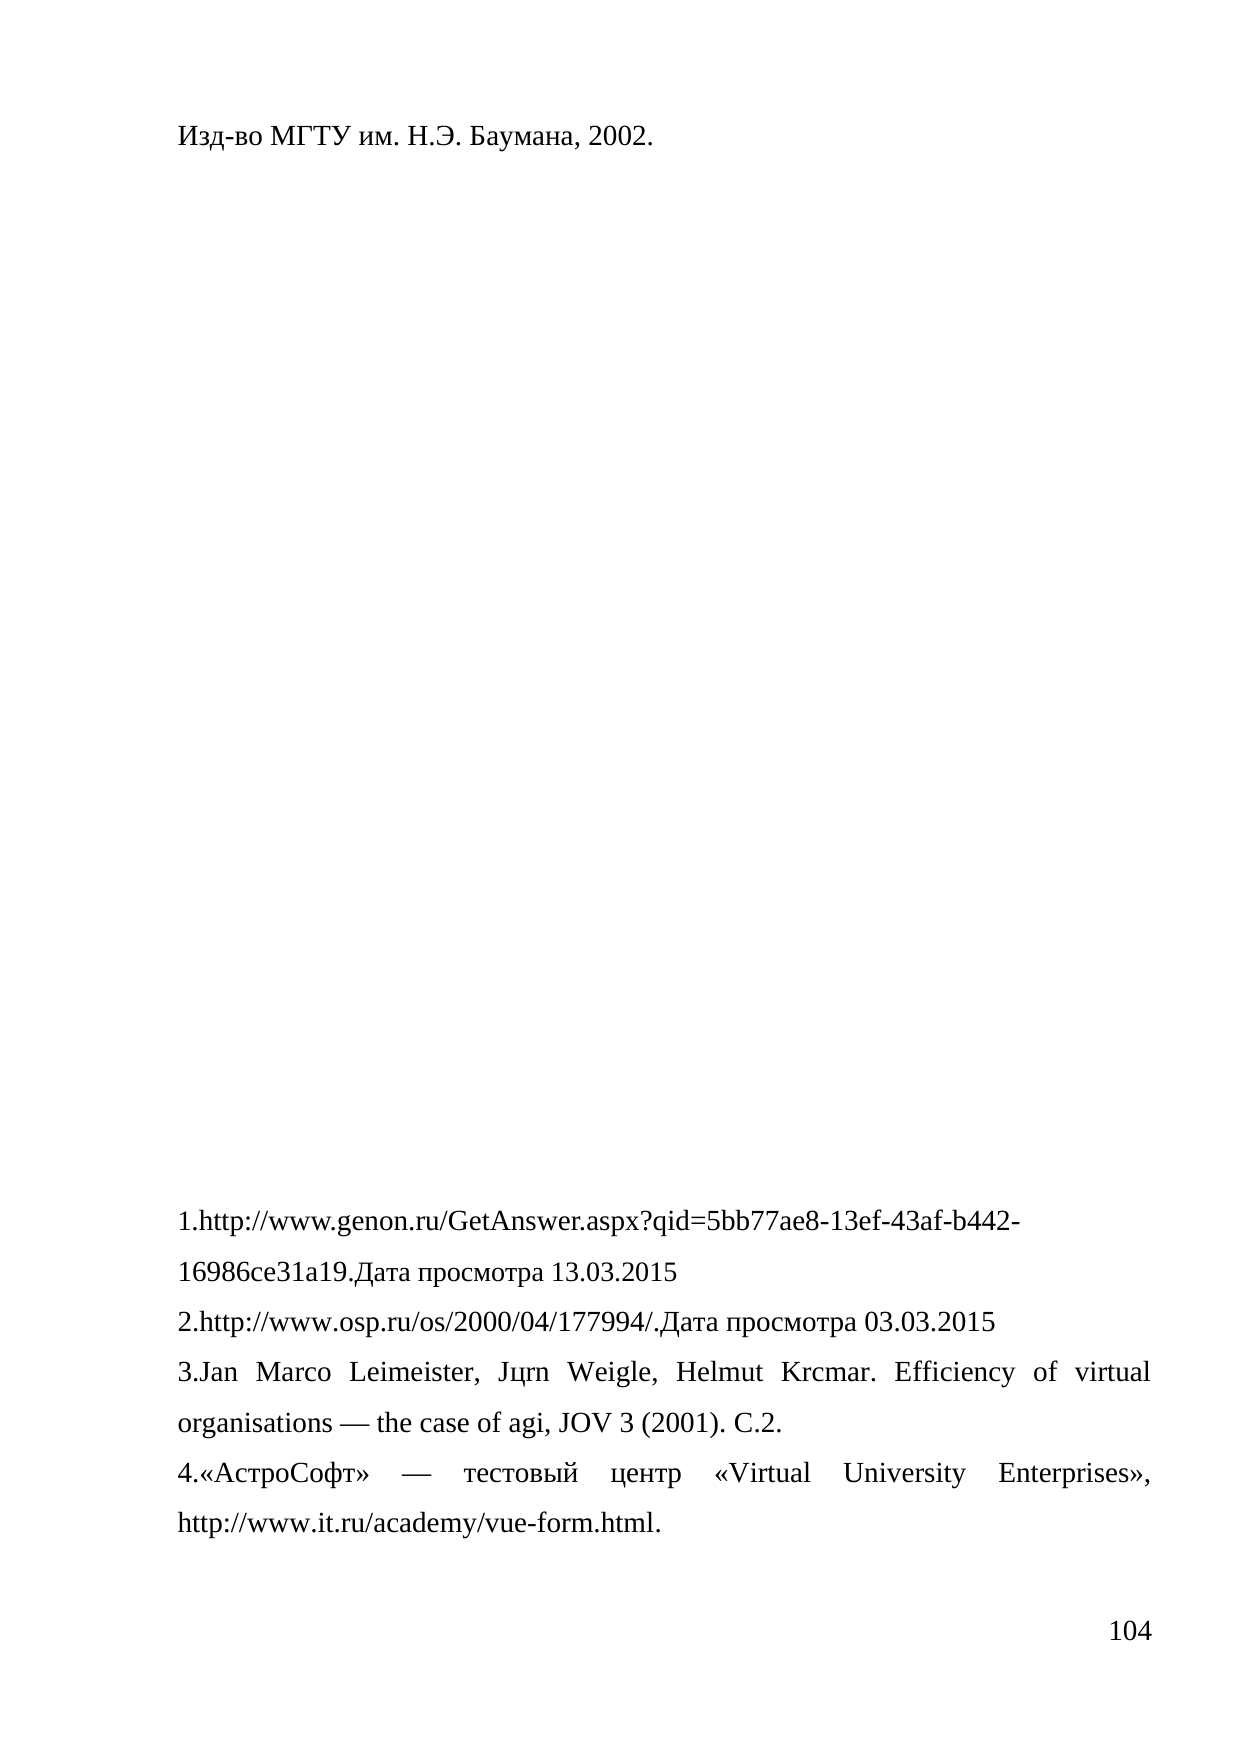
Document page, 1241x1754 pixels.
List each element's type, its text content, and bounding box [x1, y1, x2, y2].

text 3.Jan Marco Leimeister, Jцrn Weigle, Helmut Krcmar. Efficiency of virtual organisations — the case of agi, JOV 3 (2001). С.2. [177, 1354, 1152, 1438]
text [177, 118, 1152, 152]
text 4.«АстроСофт» — тестовый центр «Virtual University Enterprises», http://www.it.ru/academy/vue-form.html. [177, 1455, 1152, 1539]
text 2.http://www.osp.ru/os/2000/04/177994/.Дата просмотра 03.03.2015 [177, 1304, 1152, 1338]
text 1.http://www.genon.ru/GetAnswer.aspx?qid=5bb77ae8-13ef-43af-b442-16986ce31a19.Дата просмотра 13.03.2015 [177, 1203, 1152, 1287]
